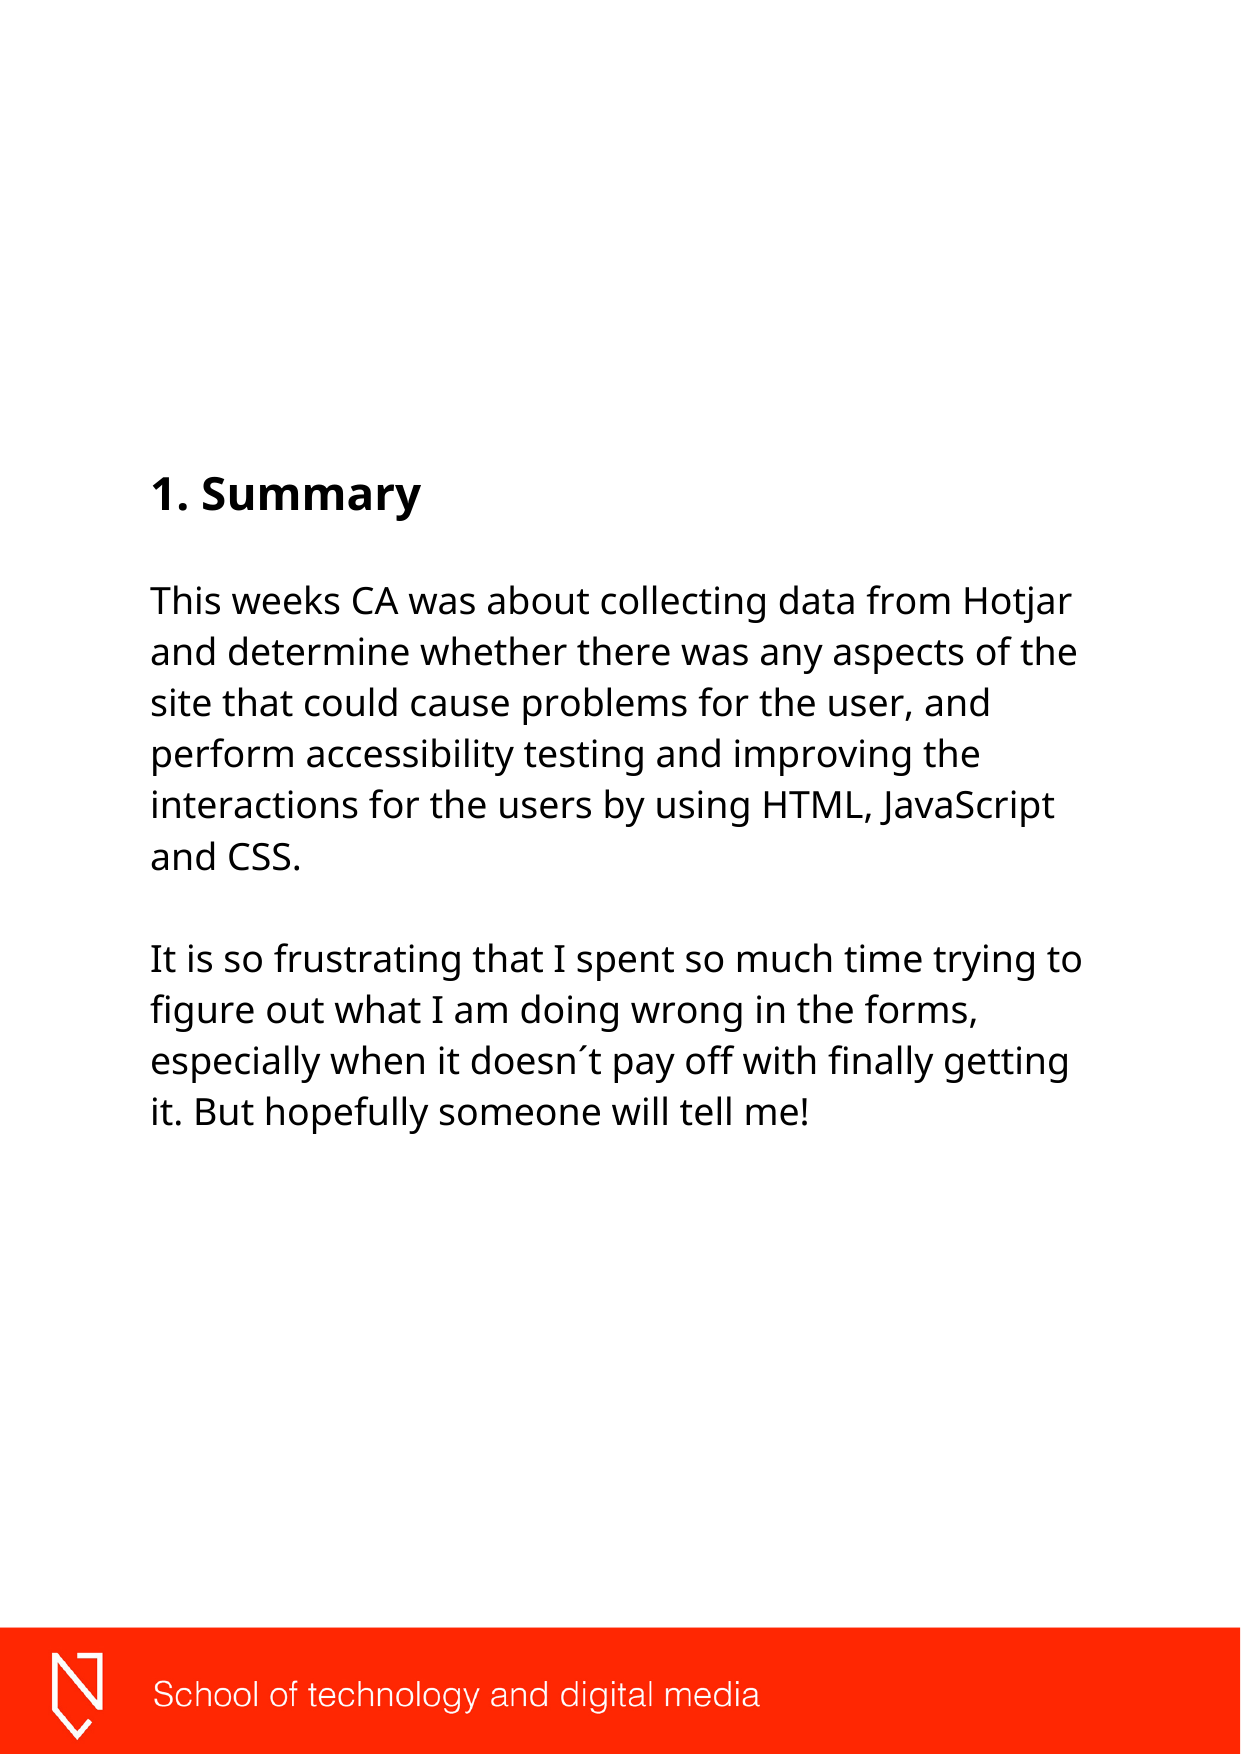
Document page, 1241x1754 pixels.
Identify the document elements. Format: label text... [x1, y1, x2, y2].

text This weeks CA was about collecting data from Hotjar and determine whether there was any aspects of the site that could cause problems for the user, and perform accessibility testing and improving the interactions for the users by using HTML, JavaScript and CSS. [150, 574, 1090, 881]
text 1. Summary [150, 461, 1090, 523]
text It is so frustrating that I spent so much time trying to figure out what I am doing wrong in the forms, especially when it doesn´t pay off with finally getting it. But hopefully someone will tell me! [150, 932, 1090, 1136]
picture [0, 1618, 1241, 1754]
